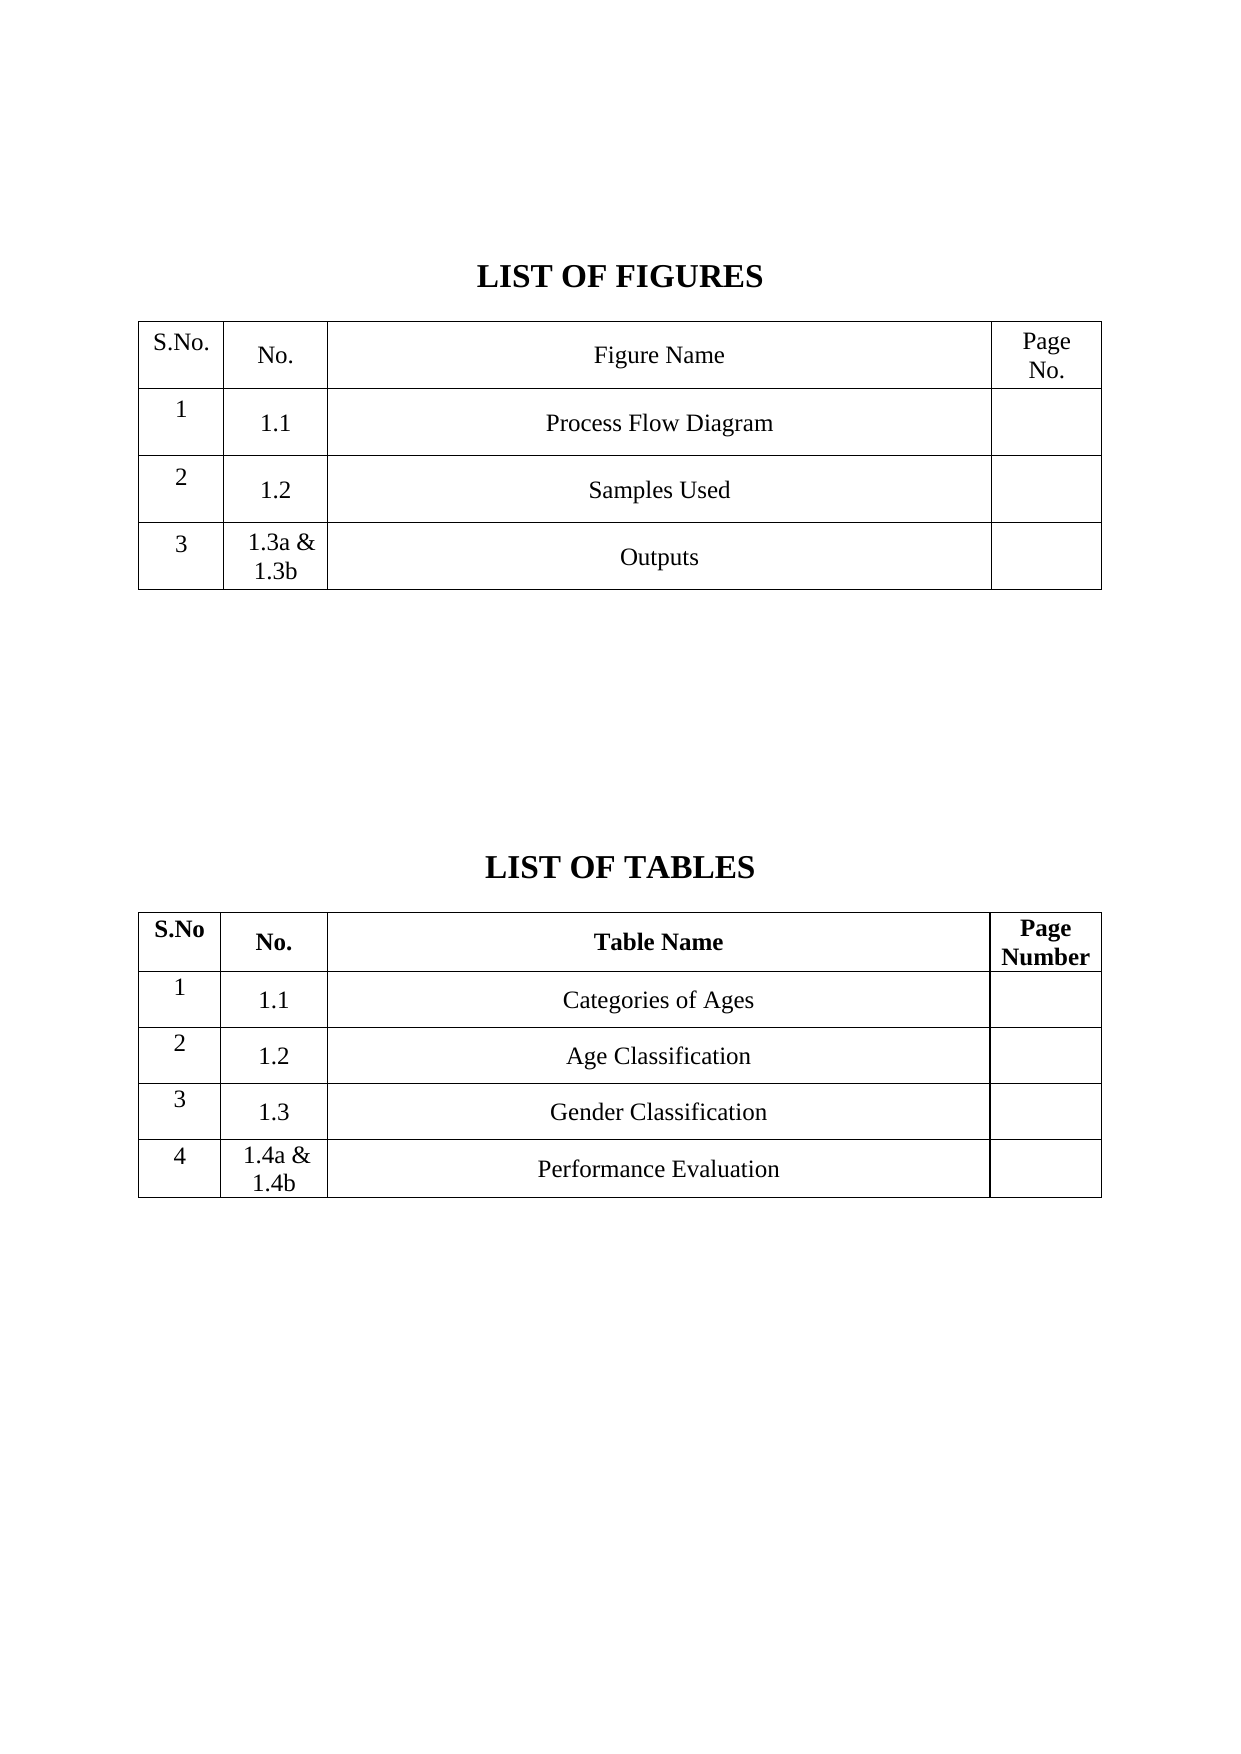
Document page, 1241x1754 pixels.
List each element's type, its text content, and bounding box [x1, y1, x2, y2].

table_header Page No. [992, 322, 1101, 388]
table_cell 1.4a & 1.4b [221, 1140, 327, 1197]
table_cell Categories of Ages [328, 972, 989, 1027]
table_cell Performance Evaluation [328, 1140, 989, 1197]
table_cell 2 [139, 1028, 220, 1083]
table_cell 1.1 [221, 972, 327, 1027]
table_cell 1 [139, 389, 223, 455]
table_cell Samples Used [328, 456, 991, 522]
table_cell [992, 389, 1101, 455]
table_cell Gender Classification [328, 1084, 989, 1139]
table_header No. [224, 322, 327, 388]
table_cell Age Classification [328, 1028, 989, 1083]
text LIST OF FIGURES [150, 256, 1090, 294]
table_header S.No [139, 913, 220, 971]
table_cell [991, 1028, 1101, 1083]
table_cell [991, 972, 1101, 1027]
table_cell Process Flow Diagram [328, 389, 991, 455]
table_cell 4 [139, 1140, 220, 1197]
text LIST OF TABLES [150, 847, 1090, 885]
table_cell 3 [139, 1084, 220, 1139]
table_cell [992, 523, 1101, 589]
table_header Page Number [991, 913, 1101, 971]
table_cell 1.1 [224, 389, 327, 455]
table_cell [992, 456, 1101, 522]
table_header Table Name [328, 913, 989, 971]
table_header Figure Name [328, 322, 991, 388]
table_cell 1.3 [221, 1084, 327, 1139]
table_cell Outputs [328, 523, 991, 589]
table_cell 1.2 [224, 456, 327, 522]
table_cell 1.2 [221, 1028, 327, 1083]
table_header No. [221, 913, 327, 971]
table_cell 1 [139, 972, 220, 1027]
table_cell [991, 1084, 1101, 1139]
table_cell 1.3a & 1.3b [224, 523, 327, 589]
table_cell [991, 1140, 1101, 1197]
table_header S.No. [139, 322, 223, 388]
table_cell 3 [139, 523, 223, 589]
table_cell 2 [139, 456, 223, 522]
